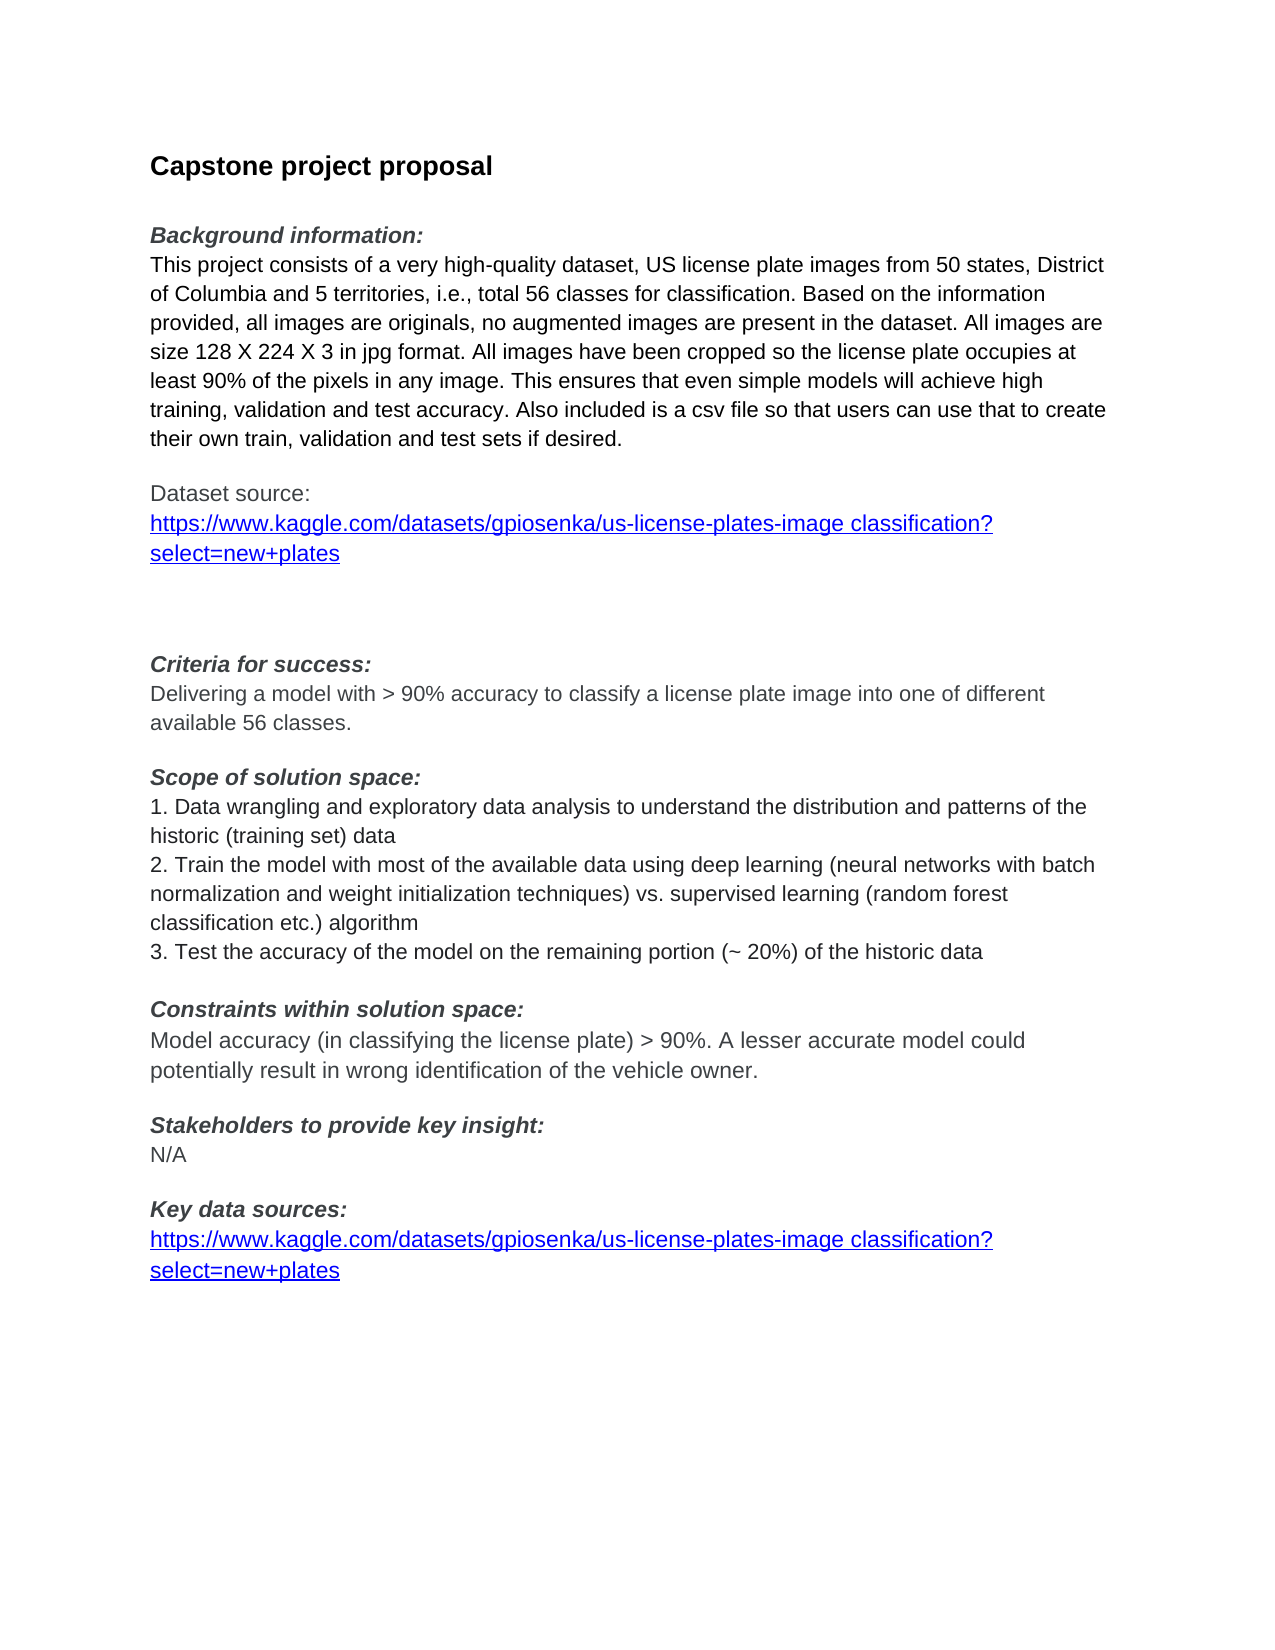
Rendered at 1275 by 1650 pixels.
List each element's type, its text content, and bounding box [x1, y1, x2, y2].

text 1. Data wrangling and exploratory data analysis to understand the distribution and patterns of the historic (training set) data [150, 794, 1125, 848]
text Dataset source: https://www.kaggle.com/datasets/gpiosenka/us-license-plates-image classification?select=new+plates [150, 480, 1125, 566]
text Background information: This project consists of a very high-quality dataset, US license plate images from 50 states, District of Columbia and 5 territories, i.e., total 56 classes for classification. Based on the information provided, all images are originals, no augmented images are present in the dataset. All images are size 128 X 224 X 3 in jpg format. All images have been cropped so the license plate occupies at least 90% of the pixels in any image. This ensures that even simple models will achieve high training, validation and test accuracy. Also included is a csv file so that users can use that to create their own train, validation and test sets if desired. [150, 222, 1125, 451]
text Key data sources: https://www.kaggle.com/datasets/gpiosenka/us-license-plates-image classification?select=new+plates [150, 1196, 1125, 1283]
text Scope of solution space: [150, 763, 1125, 790]
text Capstone project proposal [150, 150, 1125, 181]
text Constraints within solution space: [150, 996, 1125, 1023]
text 3. Test the accuracy of the model on the remaining portion (~ 20%) of the historic data [150, 938, 1125, 964]
text Model accuracy (in classifying the license plate) > 90%. A lesser accurate model could potentially result in wrong identification of the vehicle owner. [150, 1027, 1125, 1083]
text 2. Train the model with most of the available data using deep learning (neural networks with batch normalization and weight initialization techniques) vs. supervised learning (random forest classification etc.) algorithm [150, 852, 1125, 935]
text Criteria for success: Delivering a model with > 90% accuracy to classify a license plate image into one of different available 56 classes. [150, 651, 1125, 735]
text Stakeholders to provide key insight: N/A [150, 1112, 1125, 1167]
